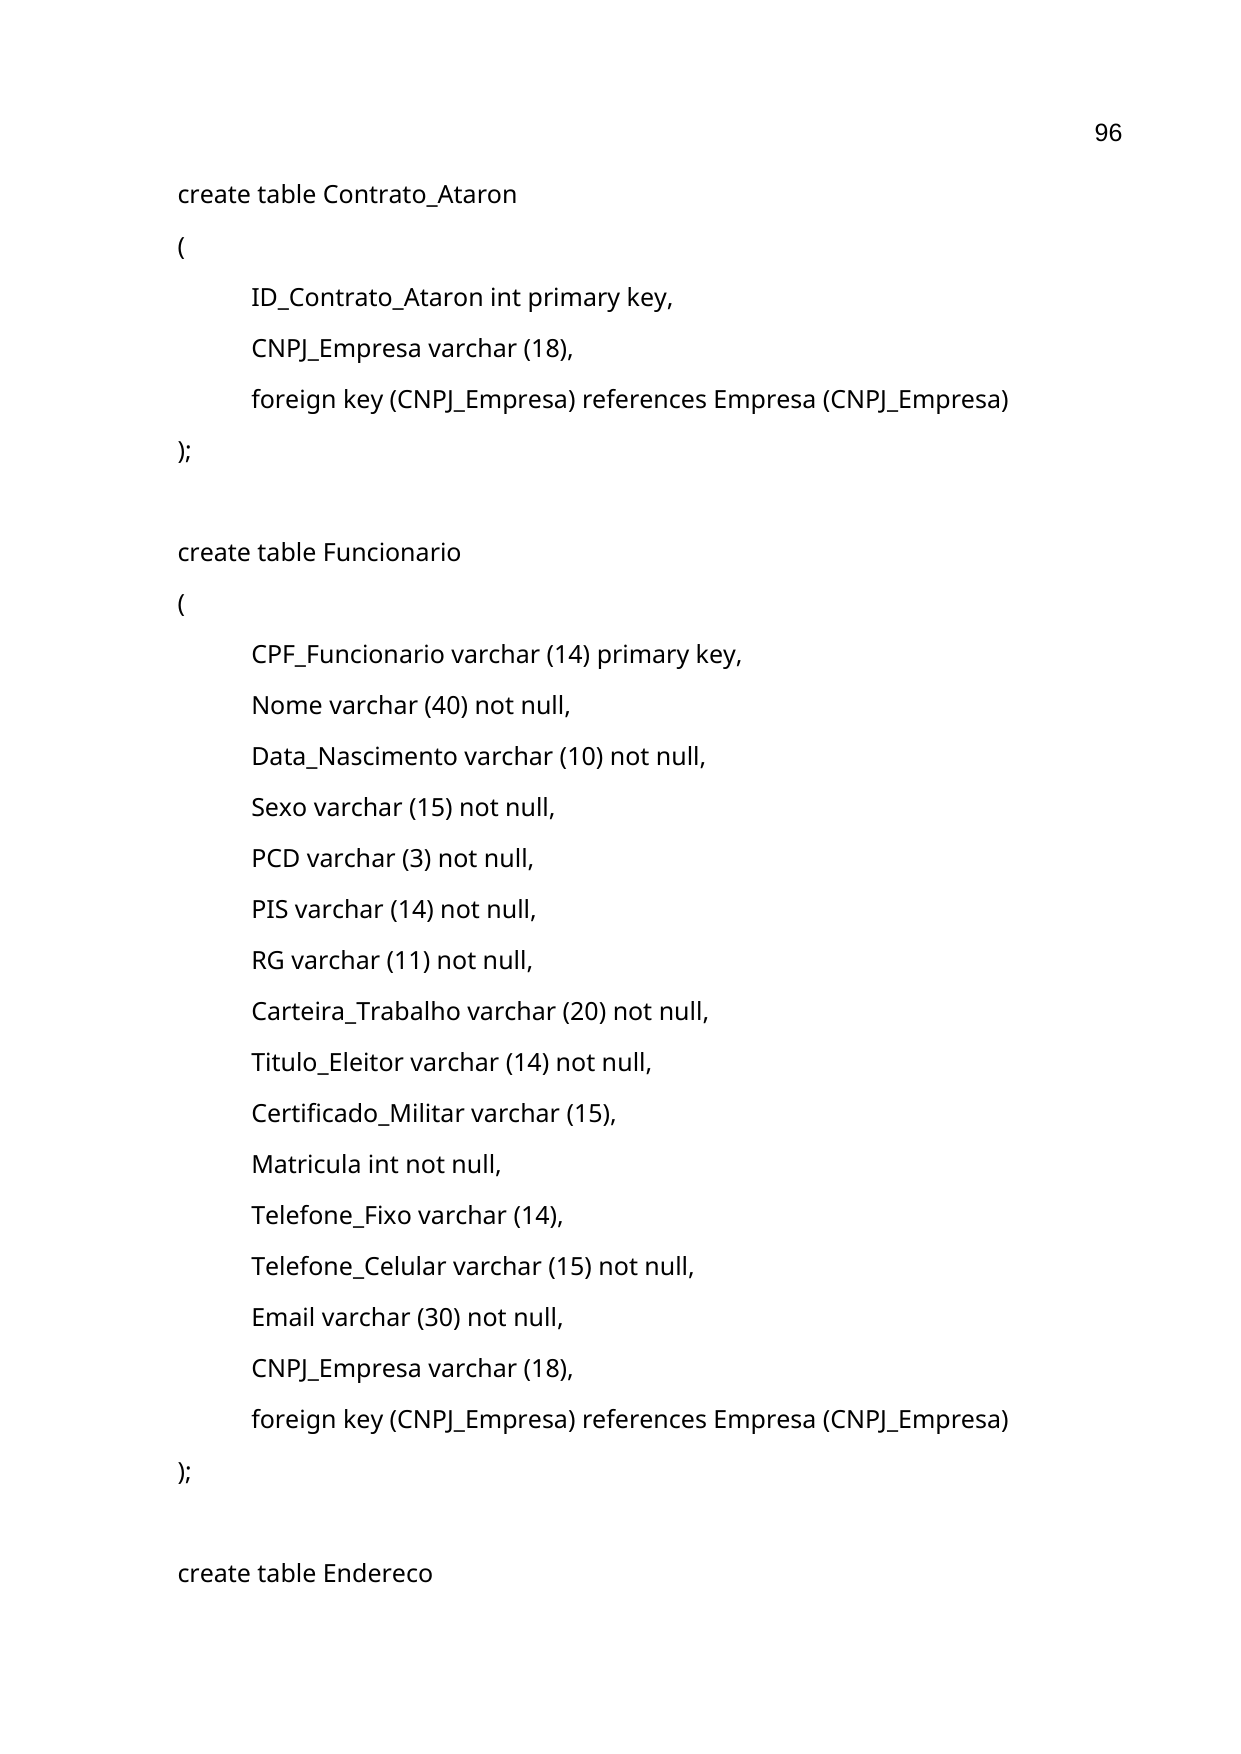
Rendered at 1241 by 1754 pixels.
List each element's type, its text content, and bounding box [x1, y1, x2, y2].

text Sexo varchar (15) not null, [177, 790, 1122, 824]
text Certificado_Militar varchar (15), [177, 1096, 1122, 1130]
text RG varchar (11) not null, [177, 943, 1122, 977]
text foreign key (CNPJ_Empresa) references Empresa (CNPJ_Empresa) [177, 381, 1122, 415]
text ( [177, 586, 1122, 619]
text Email varchar (30) not null, [177, 1300, 1122, 1334]
text Titulo_Eleitor varchar (14) not null, [177, 1045, 1122, 1079]
text CNPJ_Empresa varchar (18), [177, 1351, 1122, 1385]
text Telefone_Celular varchar (15) not null, [177, 1249, 1122, 1283]
text ); [177, 1453, 1122, 1487]
text ID_Contrato_Ataron int primary key, [177, 279, 1122, 313]
text ); [177, 432, 1122, 466]
text PIS varchar (14) not null, [177, 892, 1122, 926]
text Carteira_Trabalho varchar (20) not null, [177, 994, 1122, 1028]
text Nome varchar (40) not null, [177, 688, 1122, 722]
text CPF_Funcionario varchar (14) primary key, [177, 637, 1122, 671]
text ( [177, 228, 1122, 262]
text create table Funcionario [177, 534, 1122, 568]
text foreign key (CNPJ_Empresa) references Empresa (CNPJ_Empresa) [177, 1402, 1122, 1436]
text CNPJ_Empresa varchar (18), [177, 330, 1122, 364]
text create table Contrato_Ataron [177, 177, 1122, 211]
text PCD varchar (3) not null, [177, 841, 1122, 875]
text Telefone_Fixo varchar (14), [177, 1198, 1122, 1232]
text create table Endereco [177, 1555, 1122, 1589]
text Matricula int not null, [177, 1147, 1122, 1181]
text Data_Nascimento varchar (10) not null, [177, 739, 1122, 773]
